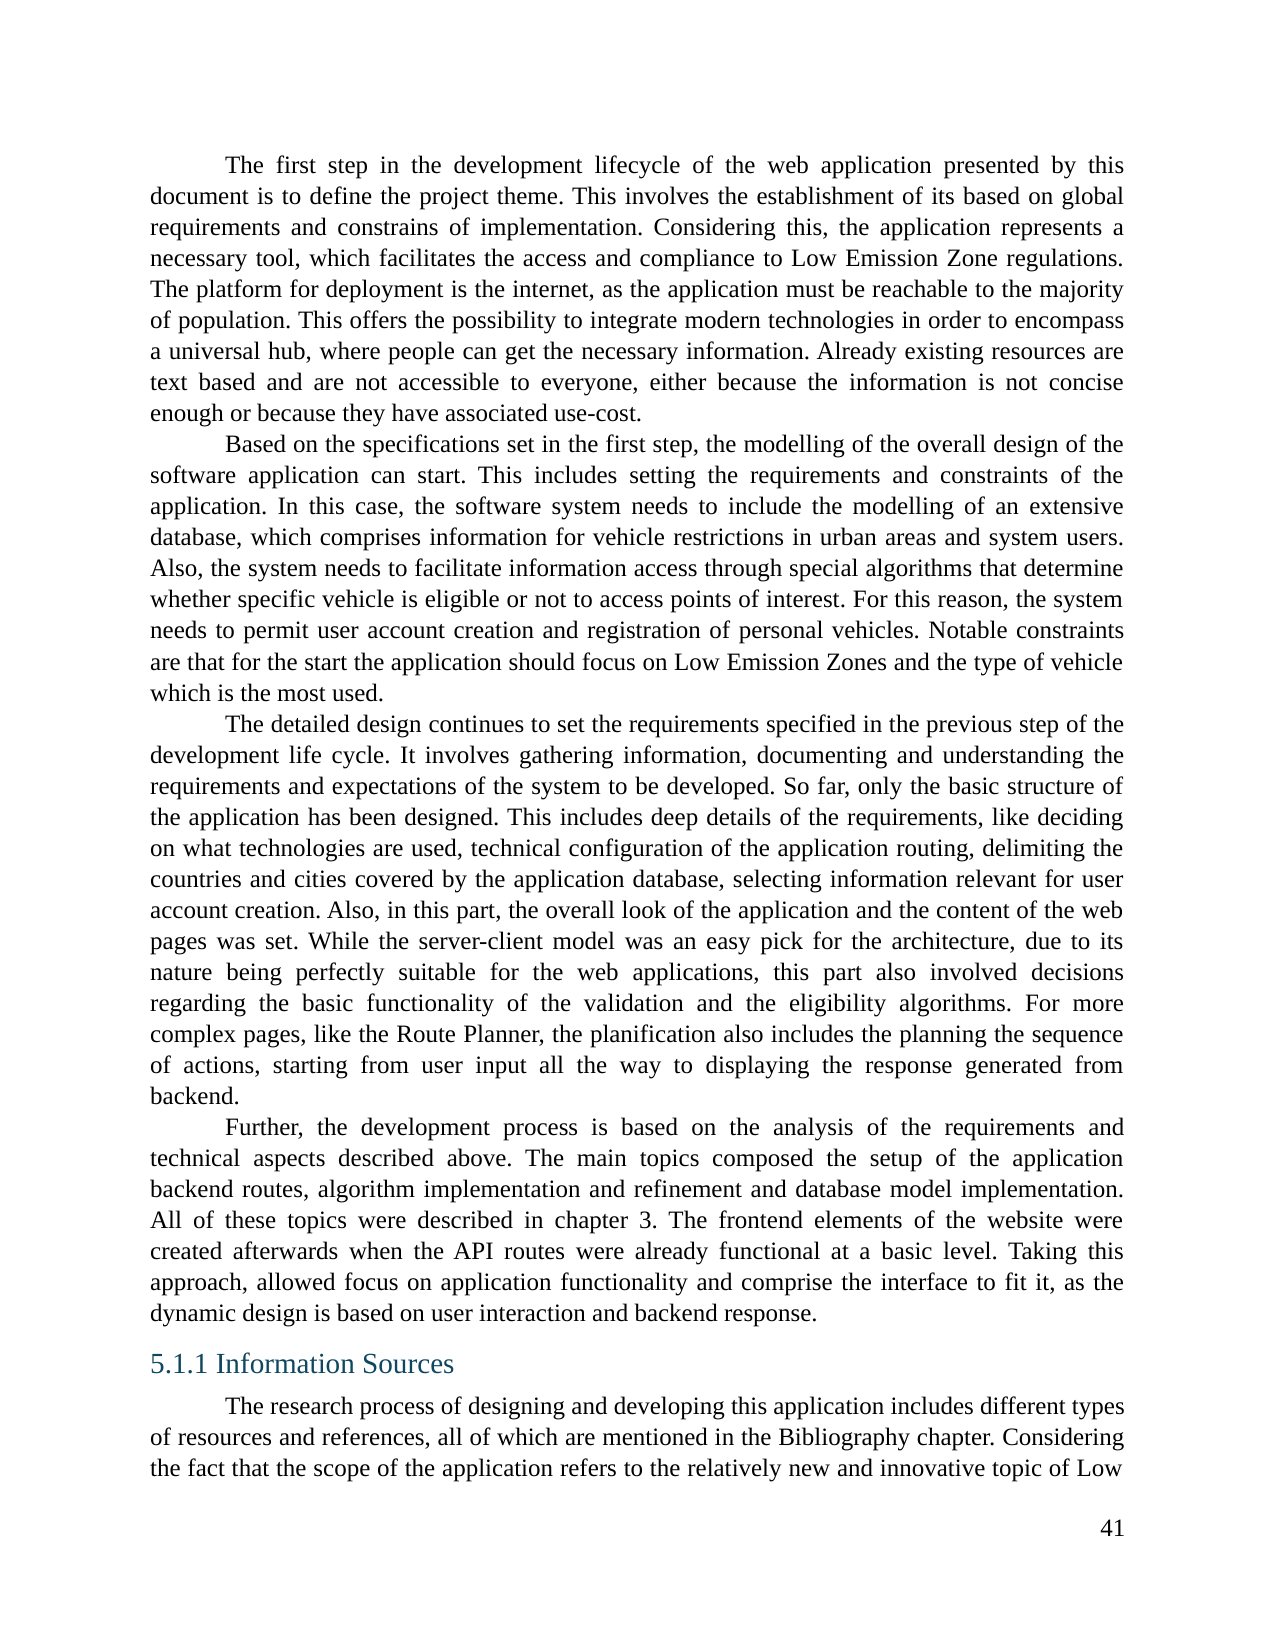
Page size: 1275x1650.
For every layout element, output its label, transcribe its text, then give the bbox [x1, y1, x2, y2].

text Further, the development process is based on the analysis of the requirements and technical aspects described above. The main topics composed the setup of the application backend routes, algorithm implementation and refinement and database model implementation. All of these topics were described in chapter 3. The frontend elements of the website were created afterwards when the API routes were already functional at a basic level. Taking this approach, allowed focus on application functionality and comprise the interface to fit it, as the dynamic design is based on user interaction and backend response. [150, 1112, 1125, 1327]
text The detailed design continues to set the requirements specified in the previous step of the development life cycle. It involves gathering information, documenting and understanding the requirements and expectations of the system to be developed. So far, only the basic structure of the application has been designed. This includes deep details of the requirements, like deciding on what technologies are used, technical configuration of the application routing, delimiting the countries and cities covered by the application database, selecting information relevant for user account creation. Also, in this part, the overall look of the application and the content of the web pages was set. While the server-client model was an easy pick for the architecture, due to its nature being perfectly suitable for the web applications, this part also involved decisions regarding the basic functionality of the validation and the eligibility algorithms. For more complex pages, like the Route Planner, the planification also includes the planning the sequence of actions, starting from user input all the way to displaying the response generated from backend. [150, 709, 1125, 1110]
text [150, 1391, 1125, 1482]
subtitle 5.1.1 Information Sources [150, 1346, 1125, 1380]
text The first step in the development lifecycle of the web application presented by this document is to define the project theme. This involves the establishment of its based on global requirements and constrains of implementation. Considering this, the application represents a necessary tool, which facilitates the access and compliance to Low Emission Zone regulations. The platform for deployment is the internet, as the application must be reachable to the majority of population. This offers the possibility to integrate modern technologies in order to encompass a universal hub, where people can get the necessary information. Already existing resources are text based and are not accessible to everyone, either because the information is not concise enough or because they have associated use-cost. [150, 150, 1125, 427]
text Based on the specifications set in the first step, the modelling of the overall design of the software application can start. This includes setting the requirements and constraints of the application. In this case, the software system needs to include the modelling of an extensive database, which comprises information for vehicle restrictions in urban areas and system users. Also, the system needs to facilitate information access through special algorithms that determine whether specific vehicle is eligible or not to access points of interest. For this reason, the system needs to permit user account creation and registration of personal vehicles. Notable constraints are that for the start the application should focus on Low Emission Zones and the type of vehicle which is the most used. [150, 429, 1125, 706]
